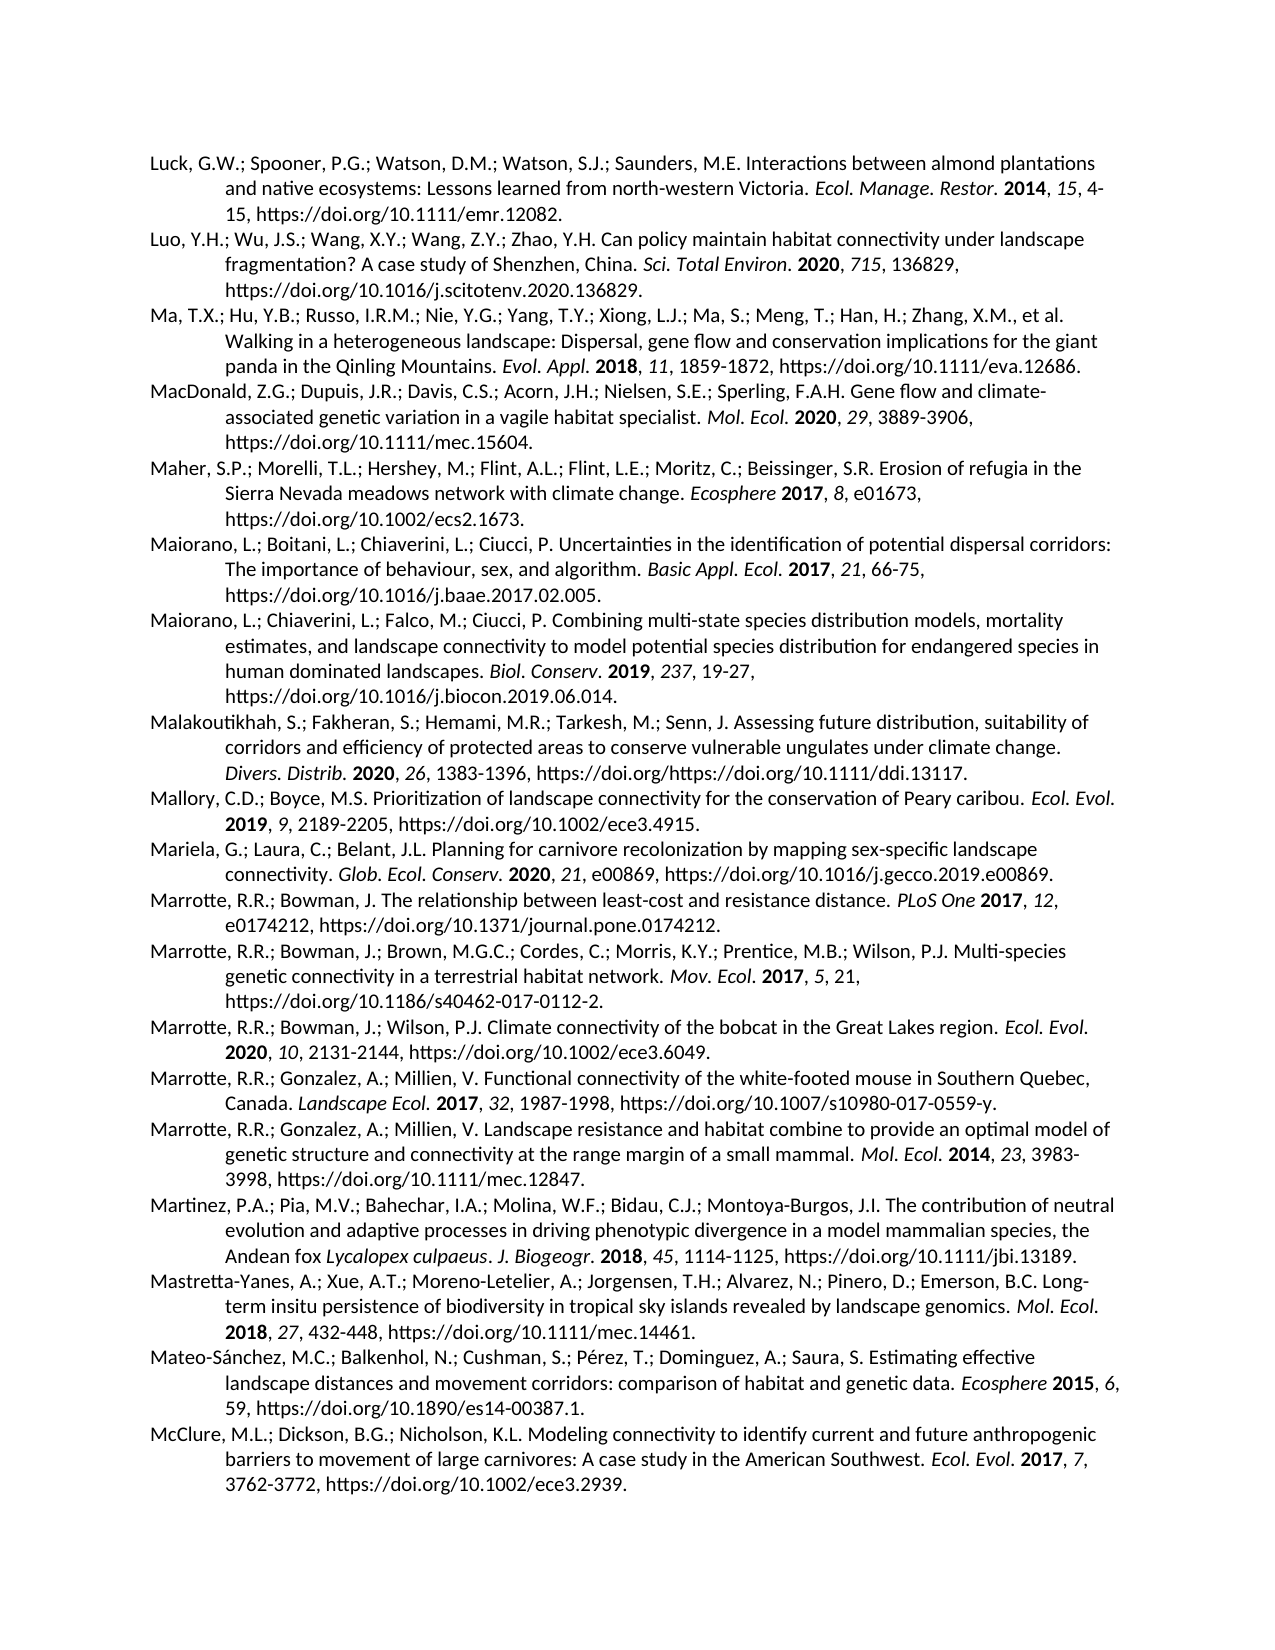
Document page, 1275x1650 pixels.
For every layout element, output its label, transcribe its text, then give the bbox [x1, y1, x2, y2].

text Marrotte, R.R.; Bowman, J. The relationship between least-cost and resistance distance. PLoS One 2017, 12, e0174212, https://doi.org/10.1371/journal.pone.0174212. [150, 887, 1125, 938]
text McClure, M.L.; Dickson, B.G.; Nicholson, K.L. Modeling connectivity to identify current and future anthropogenic barriers to movement of large carnivores: A case study in the American Southwest. Ecol. Evol. 2017, 7, 3762-3772, https://doi.org/10.1002/ece3.2939. [150, 1421, 1125, 1497]
text Mallory, C.D.; Boyce, M.S. Prioritization of landscape connectivity for the conservation of Peary caribou. Ecol. Evol. 2019, 9, 2189-2205, https://doi.org/10.1002/ece3.4915. [150, 785, 1125, 836]
text Maher, S.P.; Morelli, T.L.; Hershey, M.; Flint, A.L.; Flint, L.E.; Moritz, C.; Beissinger, S.R. Erosion of refugia in the Sierra Nevada meadows network with climate change. Ecosphere 2017, 8, e01673, https://doi.org/10.1002/ecs2.1673. [150, 455, 1125, 531]
text Martinez, P.A.; Pia, M.V.; Bahechar, I.A.; Molina, W.F.; Bidau, C.J.; Montoya-Burgos, J.I. The contribution of neutral evolution and adaptive processes in driving phenotypic divergence in a model mammalian species, the Andean fox Lycalopex culpaeus. J. Biogeogr. 2018, 45, 1114-1125, https://doi.org/10.1111/jbi.13189. [150, 1192, 1125, 1268]
text Marrotte, R.R.; Bowman, J.; Brown, M.G.C.; Cordes, C.; Morris, K.Y.; Prentice, M.B.; Wilson, P.J. Multi-species genetic connectivity in a terrestrial habitat network. Mov. Ecol. 2017, 5, 21, https://doi.org/10.1186/s40462-017-0112-2. [150, 938, 1125, 1014]
text MacDonald, Z.G.; Dupuis, J.R.; Davis, C.S.; Acorn, J.H.; Nielsen, S.E.; Sperling, F.A.H. Gene flow and climate-associated genetic variation in a vagile habitat specialist. Mol. Ecol. 2020, 29, 3889-3906, https://doi.org/10.1111/mec.15604. [150, 379, 1125, 455]
text Marrotte, R.R.; Gonzalez, A.; Millien, V. Functional connectivity of the white-footed mouse in Southern Quebec, Canada. Landscape Ecol. 2017, 32, 1987-1998, https://doi.org/10.1007/s10980-017-0559-y. [150, 1065, 1125, 1116]
text Mariela, G.; Laura, C.; Belant, J.L. Planning for carnivore recolonization by mapping sex-specific landscape connectivity. Glob. Ecol. Conserv. 2020, 21, e00869, https://doi.org/10.1016/j.gecco.2019.e00869. [150, 836, 1125, 887]
text Marrotte, R.R.; Gonzalez, A.; Millien, V. Landscape resistance and habitat combine to provide an optimal model of genetic structure and connectivity at the range margin of a small mammal. Mol. Ecol. 2014, 23, 3983-3998, https://doi.org/10.1111/mec.12847. [150, 1116, 1125, 1192]
text Mateo-Sánchez, M.C.; Balkenhol, N.; Cushman, S.; Pérez, T.; Dominguez, A.; Saura, S. Estimating effective landscape distances and movement corridors: comparison of habitat and genetic data. Ecosphere 2015, 6, 59, https://doi.org/10.1890/es14-00387.1. [150, 1344, 1125, 1421]
text Maiorano, L.; Boitani, L.; Chiaverini, L.; Ciucci, P. Uncertainties in the identification of potential dispersal corridors: The importance of behaviour, sex, and algorithm. Basic Appl. Ecol. 2017, 21, 66-75, https://doi.org/10.1016/j.baae.2017.02.005. [150, 531, 1125, 607]
text Luck, G.W.; Spooner, P.G.; Watson, D.M.; Watson, S.J.; Saunders, M.E. Interactions between almond plantations and native ecosystems: Lessons learned from north-western Victoria. Ecol. Manage. Restor. 2014, 15, 4-15, https://doi.org/10.1111/emr.12082. [150, 150, 1125, 226]
text Mastretta-Yanes, A.; Xue, A.T.; Moreno-Letelier, A.; Jorgensen, T.H.; Alvarez, N.; Pinero, D.; Emerson, B.C. Long-term insitu persistence of biodiversity in tropical sky islands revealed by landscape genomics. Mol. Ecol. 2018, 27, 432-448, https://doi.org/10.1111/mec.14461. [150, 1268, 1125, 1344]
text Marrotte, R.R.; Bowman, J.; Wilson, P.J. Climate connectivity of the bobcat in the Great Lakes region. Ecol. Evol. 2020, 10, 2131-2144, https://doi.org/10.1002/ece3.6049. [150, 1014, 1125, 1065]
text Ma, T.X.; Hu, Y.B.; Russo, I.R.M.; Nie, Y.G.; Yang, T.Y.; Xiong, L.J.; Ma, S.; Meng, T.; Han, H.; Zhang, X.M., et al. Walking in a heterogeneous landscape: Dispersal, gene flow and conservation implications for the giant panda in the Qinling Mountains. Evol. Appl. 2018, 11, 1859-1872, https://doi.org/10.1111/eva.12686. [150, 302, 1125, 379]
text Maiorano, L.; Chiaverini, L.; Falco, M.; Ciucci, P. Combining multi-state species distribution models, mortality estimates, and landscape connectivity to model potential species distribution for endangered species in human dominated landscapes. Biol. Conserv. 2019, 237, 19-27, https://doi.org/10.1016/j.biocon.2019.06.014. [150, 607, 1125, 709]
text Malakoutikhah, S.; Fakheran, S.; Hemami, M.R.; Tarkesh, M.; Senn, J. Assessing future distribution, suitability of corridors and efficiency of protected areas to conserve vulnerable ungulates under climate change. Divers. Distrib. 2020, 26, 1383-1396, https://doi.org/https://doi.org/10.1111/ddi.13117. [150, 709, 1125, 785]
text Luo, Y.H.; Wu, J.S.; Wang, X.Y.; Wang, Z.Y.; Zhao, Y.H. Can policy maintain habitat connectivity under landscape fragmentation? A case study of Shenzhen, China. Sci. Total Environ. 2020, 715, 136829, https://doi.org/10.1016/j.scitotenv.2020.136829. [150, 226, 1125, 302]
